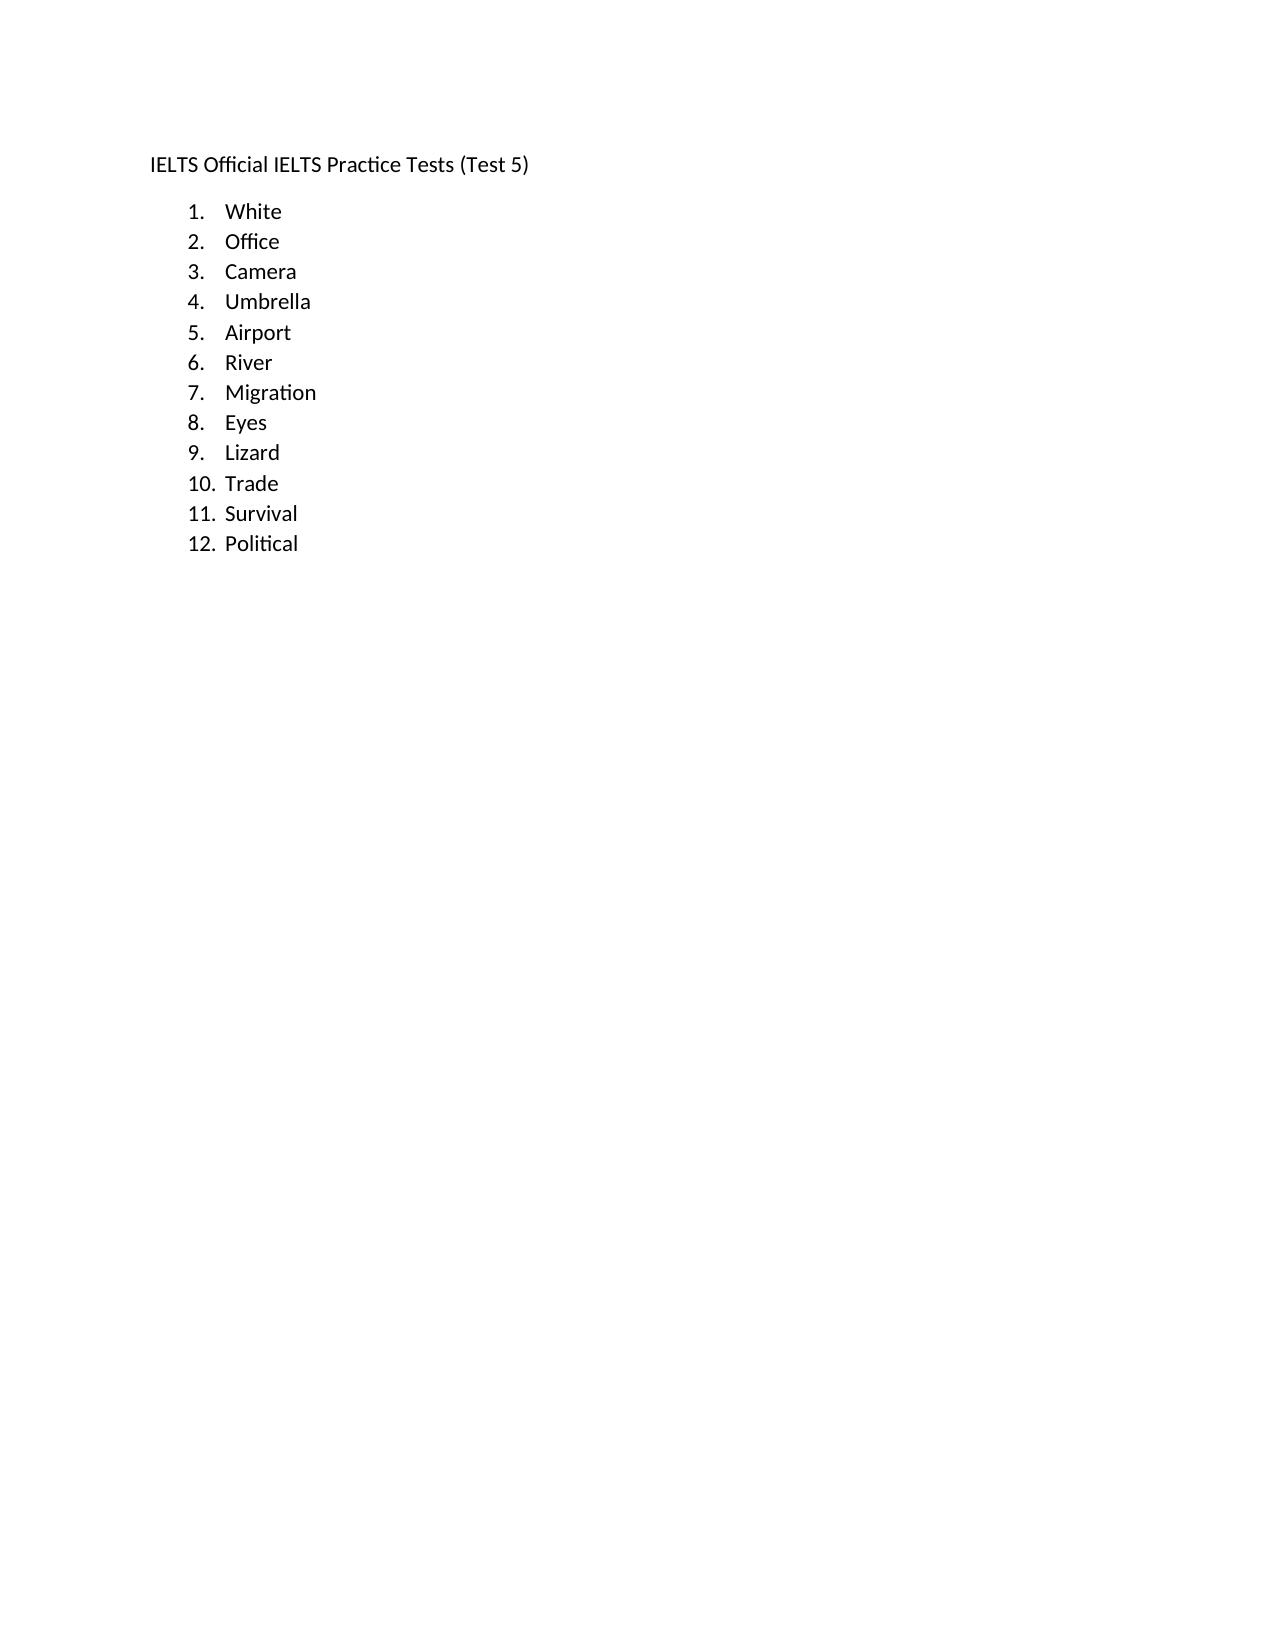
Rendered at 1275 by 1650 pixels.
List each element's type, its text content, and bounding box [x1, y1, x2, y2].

list Migration [187, 378, 1125, 406]
list Trade [187, 469, 1125, 497]
list Airport [187, 318, 1125, 346]
list River [187, 348, 1125, 376]
list Political [187, 529, 1125, 557]
list White [187, 197, 1125, 225]
list Survival [187, 499, 1125, 527]
list Eyes [187, 408, 1125, 436]
list Camera [187, 257, 1125, 285]
list Office [187, 227, 1125, 255]
list Umbrella [187, 287, 1125, 316]
list Lizard [187, 438, 1125, 467]
text IELTS Official IELTS Practice Tests (Test 5) [150, 150, 1125, 178]
